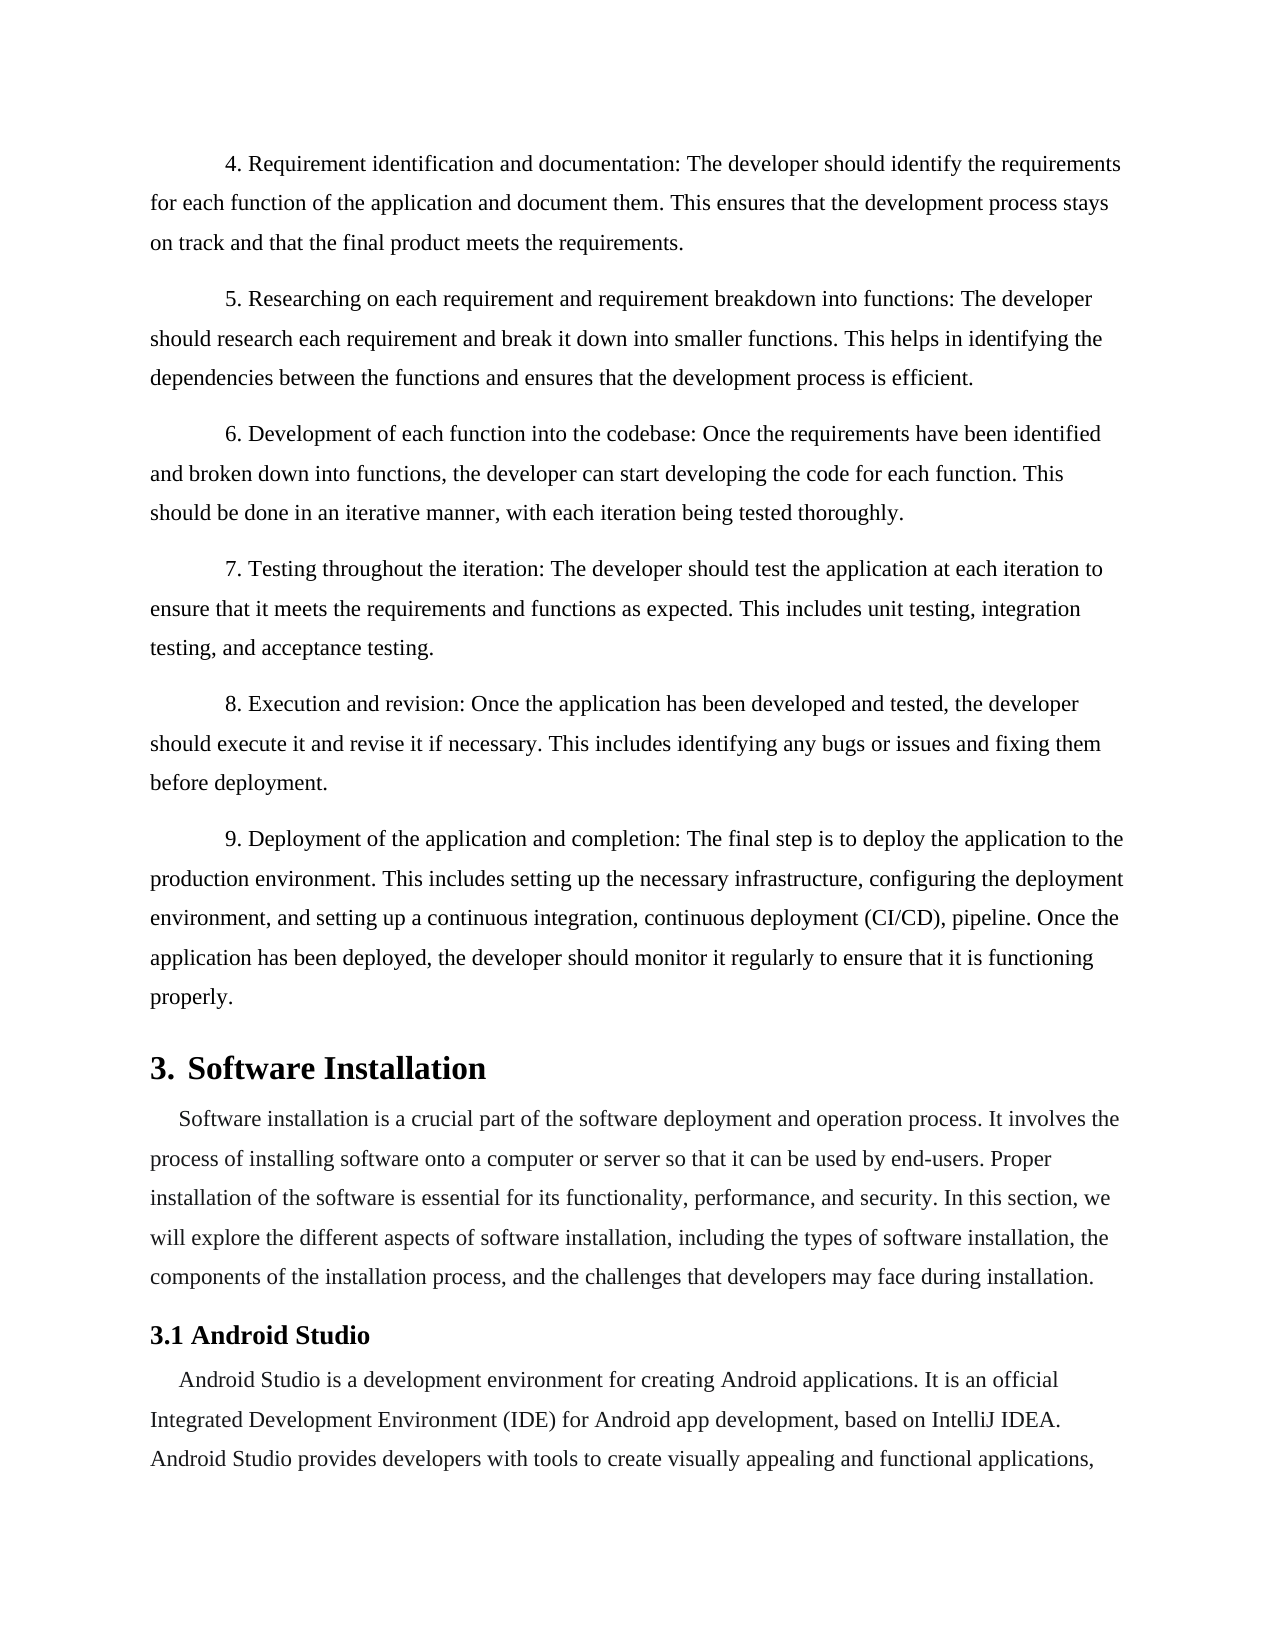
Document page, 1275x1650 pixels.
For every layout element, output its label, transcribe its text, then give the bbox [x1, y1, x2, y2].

text Software installation is a crucial part of the software deployment and operation process. It involves the process of installing software onto a computer or server so that it can be used by end-users. Proper installation of the software is essential for its functionality, performance, and security. In this section, we will explore the different aspects of software installation, including the types of software installation, the components of the installation process, and the challenges that developers may face during installation. [150, 1105, 1125, 1290]
text 6. Development of each function into the codebase: Once the requirements have been identified and broken down into functions, the developer can start developing the code for each function. This should be done in an iterative manner, with each iteration being tested thoroughly. [150, 420, 1125, 526]
text 7. Testing throughout the iteration: The developer should test the application at each iteration to ensure that it meets the requirements and functions as expected. This includes unit testing, integration testing, and acceptance testing. [150, 555, 1125, 661]
text 4. Requirement identification and documentation: The developer should identify the requirements for each function of the application and document them. This ensures that the development process stays on track and that the final product meets the requirements. [150, 150, 1125, 255]
text 8. Execution and revision: Once the application has been developed and tested, the developer should execute it and revise it if necessary. This includes identifying any bugs or issues and fixing them before deployment. [150, 690, 1125, 796]
subtitle Software Installation [150, 1048, 1125, 1086]
text 5. Researching on each requirement and requirement breakdown into functions: The developer should research each requirement and break it down into smaller functions. This helps in identifying the dependencies between the functions and ensures that the development process is efficient. [150, 285, 1125, 390]
subtitle 3.1 Android Studio [150, 1319, 1125, 1351]
text 9. Deployment of the application and completion: The final step is to deploy the application to the production environment. This includes setting up the necessary infrastructure, configuring the deployment environment, and setting up a continuous integration, continuous deployment (CI/CD), pipeline. Once the application has been deployed, the developer should monitor it regularly to ensure that it is functioning properly. [150, 826, 1125, 1010]
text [150, 1366, 1125, 1471]
